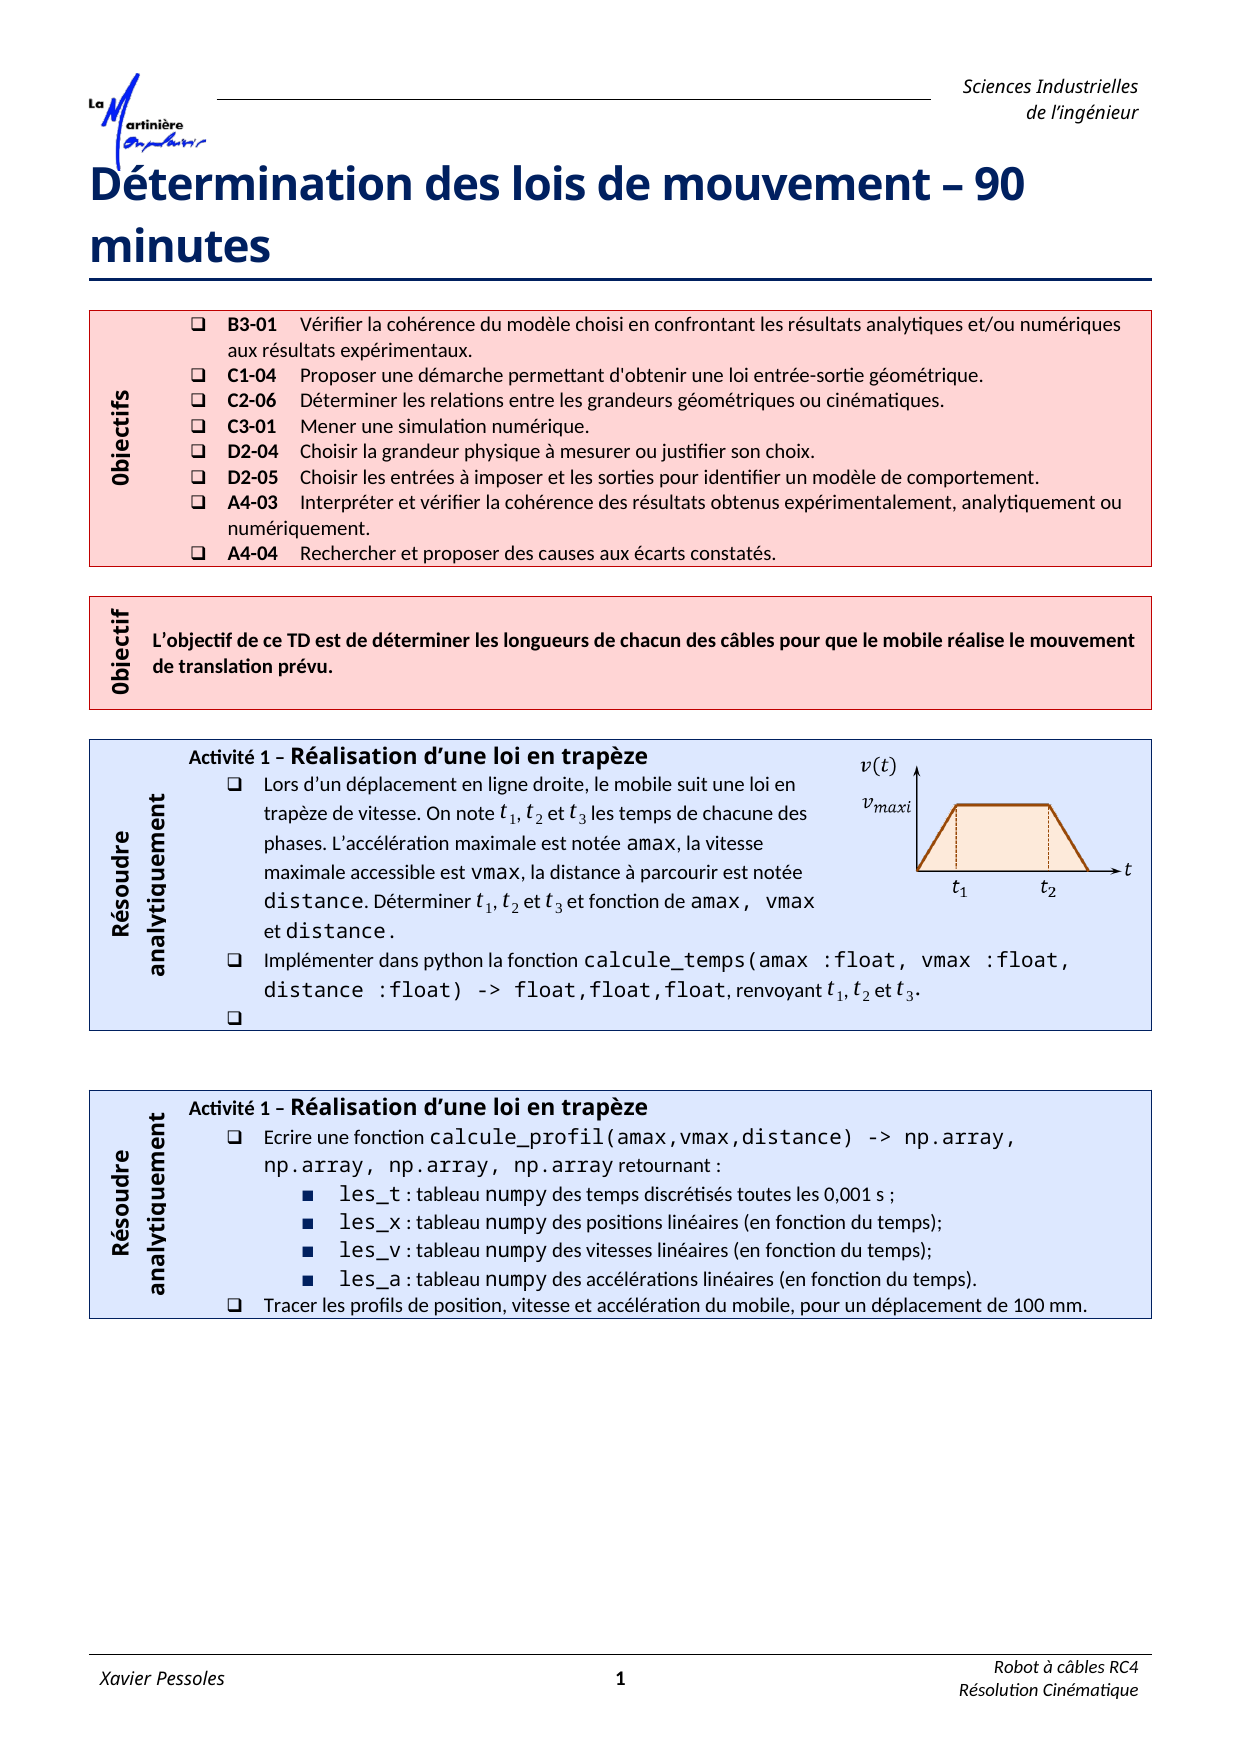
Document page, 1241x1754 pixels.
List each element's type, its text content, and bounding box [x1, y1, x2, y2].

table_header B3-01 Vérifier la cohérence du modèle choisi en confrontant les résultats analytiques et/ou numériques aux résultats expérimentaux. C1-04 Proposer une démarche permettant d'obtenir une loi entrée-sortie géométrique. C2-06 Déterminer les relations entre les grandeurs géométriques ou cinématiques. C3-01 Mener une simulation numérique. D2-04 Choisir la grandeur physique à mesurer ou justifier son choix. D2-05 Choisir les entrées à imposer et les sorties pour identifier un modèle de comportement. A4-03 Interpréter et vérifier la cohérence des résultats obtenus expérimentalement, analytiquement ou numériquement. A4-04 Rechercher et proposer des causes aux écarts constatés. [141, 311, 1151, 566]
table_header Activité 1 – Réalisation d’une loi en trapèze Ecrire une fonction calcule_profil(amax,vmax,distance) -> np.array, np.array, np.array, np.array retournant : les_t : tableau numpy des temps discrétisés toutes les 0,001 s ; les_x : tableau numpy des positions linéaires (en fonction du temps); les_v : tableau numpy des vitesses linéaires (en fonction du temps); les_a : tableau numpy des accélérations linéaires (en fonction du temps). Tracer les profils de position, vitesse et accélération du mobile, pour un déplacement de 100 mm. [177, 1091, 1151, 1318]
table_header Résoudre analytiquement [90, 740, 177, 1030]
table_header Activité 1 – Réalisation d’une loi en trapèze Lors d’un déplacement en ligne droite, le mobile suit une loi en trapèze de vitesse. On note , et les temps de chacune des phases. L’accélération maximale est notée amax, la vitesse maximale accessible est vmax, la distance à parcourir est notée distance. Déterminer , et et fonction de amax, vmax et distance. Implémenter dans python la fonction calcule_temps(amax :float, vmax :float, distance :float) -> float,float,float, renvoyant , et [177, 740, 1151, 1030]
table_header Résoudre analytiquement [90, 1091, 177, 1318]
picture [854, 751, 1139, 902]
table_header 0bjectifs pédagogiques [90, 311, 141, 566]
picture [88, 73, 207, 171]
title Détermination des lois de mouvement – 90 minutes [89, 151, 1152, 278]
table_header L’objectif de ce TD est de déterminer les longueurs de chacun des câbles pour que le mobile réalise le mouvement de translation prévu. [141, 597, 1151, 709]
table_header 0bjectif [90, 597, 141, 709]
